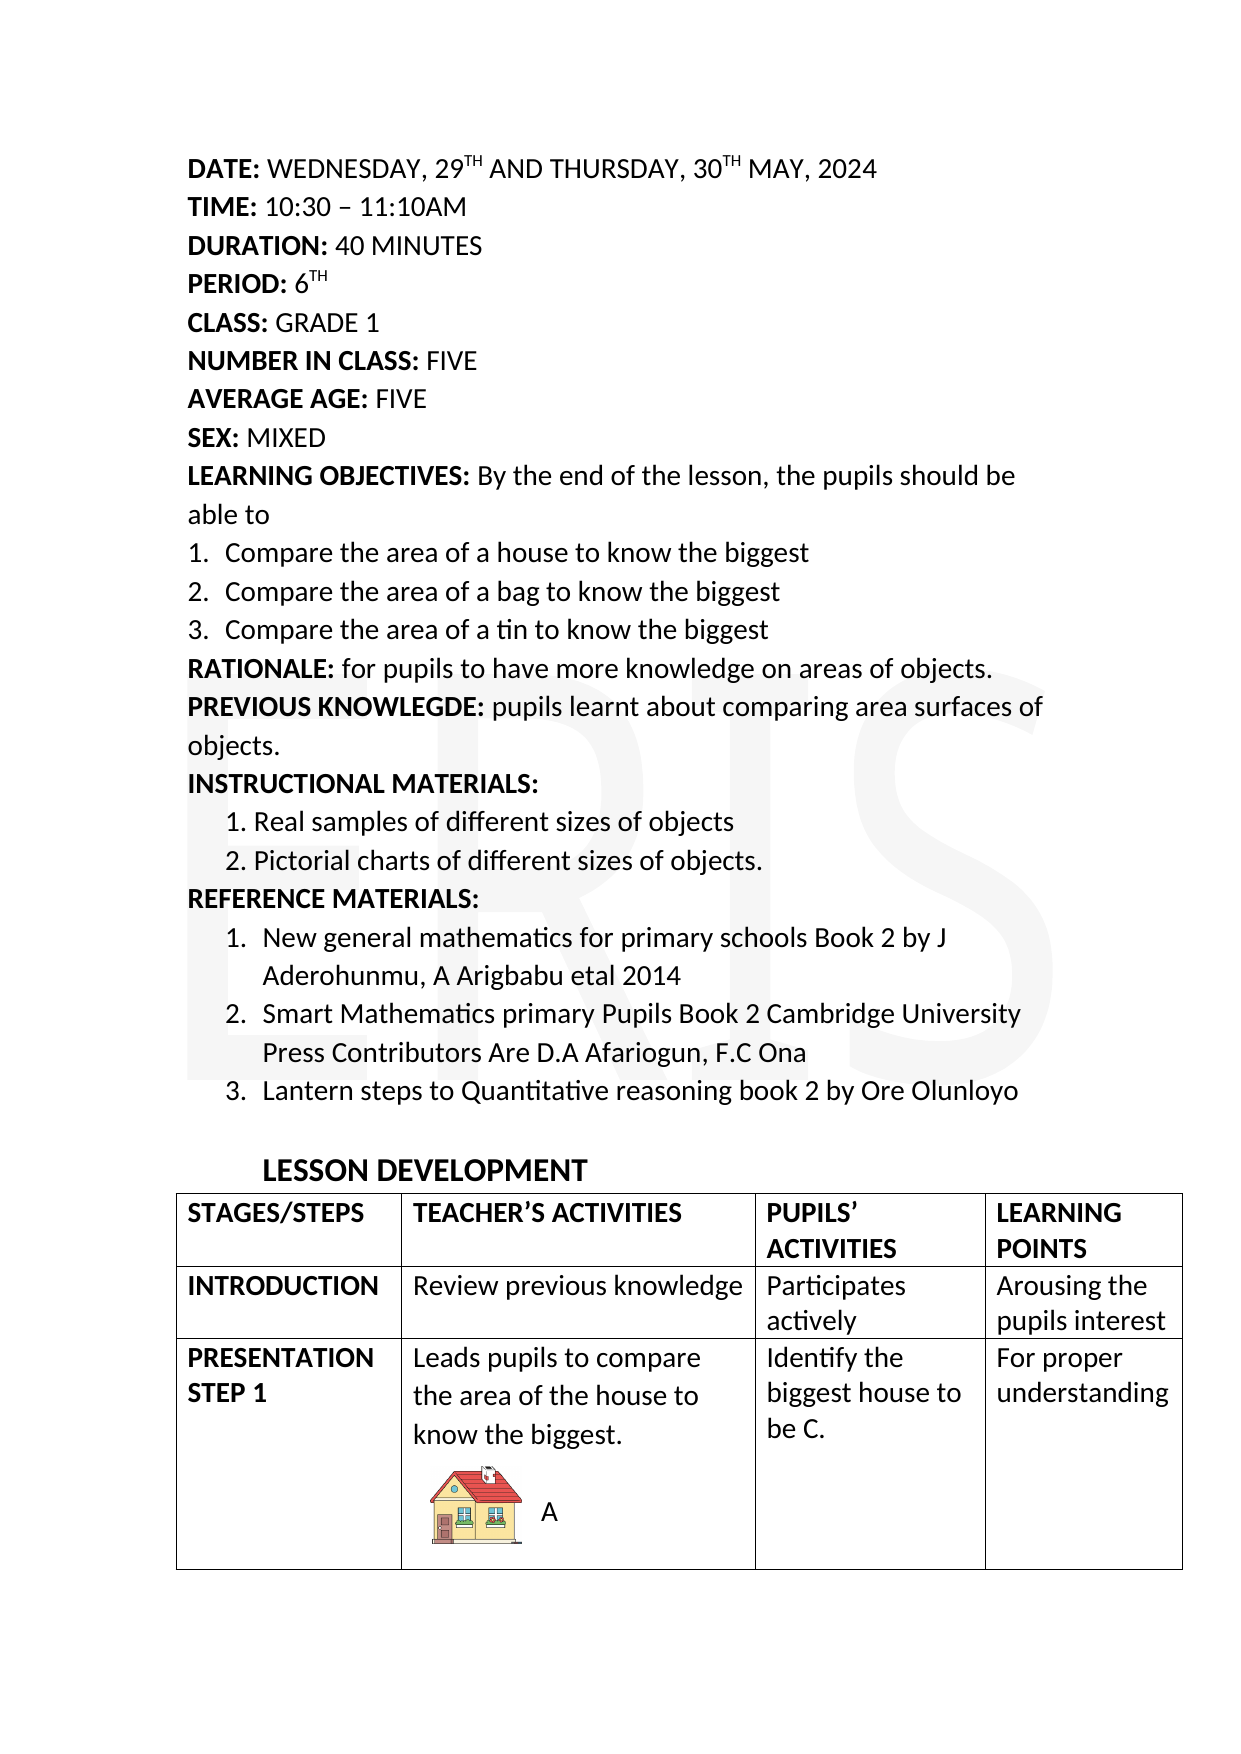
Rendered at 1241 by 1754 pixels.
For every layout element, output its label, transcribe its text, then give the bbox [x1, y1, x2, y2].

table_header LEARNING POINTS [986, 1194, 1182, 1266]
list Pictorial charts of different sizes of objects. [225, 842, 1053, 877]
list Compare the area of a bag to know the biggest [187, 573, 1053, 608]
table_cell Participates actively [756, 1267, 985, 1338]
list Smart Mathematics primary Pupils Book 2 Cambridge University Press Contributors Are D.A Afariogun, F.C Ona [225, 996, 1053, 1070]
text REFERENCE MATERIALS: [187, 880, 1053, 916]
table_cell INTRODUCTION [177, 1267, 401, 1338]
text DATE: WEDNESDAY, 29TH AND THURSDAY, 30TH MAY, 2024 [187, 150, 1053, 186]
table_header TEACHER’S ACTIVITIES [402, 1194, 755, 1266]
list Compare the area of a tin to know the biggest [187, 611, 1053, 647]
text PREVIOUS KNOWLEGDE: pupils learnt about comparing area surfaces of objects. [187, 688, 1053, 762]
text INSTRUCTIONAL MATERIALS: [187, 765, 1053, 801]
table_cell Review previous knowledge [402, 1267, 755, 1338]
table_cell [402, 1339, 755, 1569]
list New general mathematics for primary schools Book 2 by J Aderohunmu, A Arigbabu etal 2014 [225, 919, 1053, 993]
text DURATION: 40 MINUTES [187, 227, 1053, 262]
table_header PUPILS’ ACTIVITIES [756, 1194, 985, 1266]
list LESSON DEVELOPMENT [262, 1149, 1053, 1190]
text LEARNING OBJECTIVES: By the end of the lesson, the pupils should be able to [187, 457, 1053, 532]
text RATIONALE: for pupils to have more knowledge on areas of objects. [187, 650, 1053, 685]
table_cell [756, 1339, 985, 1569]
table_cell Arousing the pupils interest [986, 1267, 1182, 1338]
list Real samples of different sizes of objects [225, 803, 1053, 839]
text CLASS: GRADE 1 [187, 304, 1053, 339]
list Lantern steps to Quantitative reasoning book 2 by Ore Olunloyo [225, 1072, 1053, 1108]
table_cell PRESENTATION STEP 1 [177, 1339, 401, 1569]
text TIME: 10:30 – 11:10AM [187, 188, 1053, 224]
picture [430, 1466, 522, 1544]
text SEX: MIXED [187, 419, 1053, 455]
list Compare the area of a house to know the biggest [187, 534, 1053, 570]
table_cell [986, 1339, 1182, 1569]
text NUMBER IN CLASS: FIVE [187, 342, 1053, 378]
text PERIOD: 6TH [187, 265, 1053, 301]
table_header STAGES/STEPS [177, 1194, 401, 1266]
text AVERAGE AGE: FIVE [187, 381, 1053, 416]
